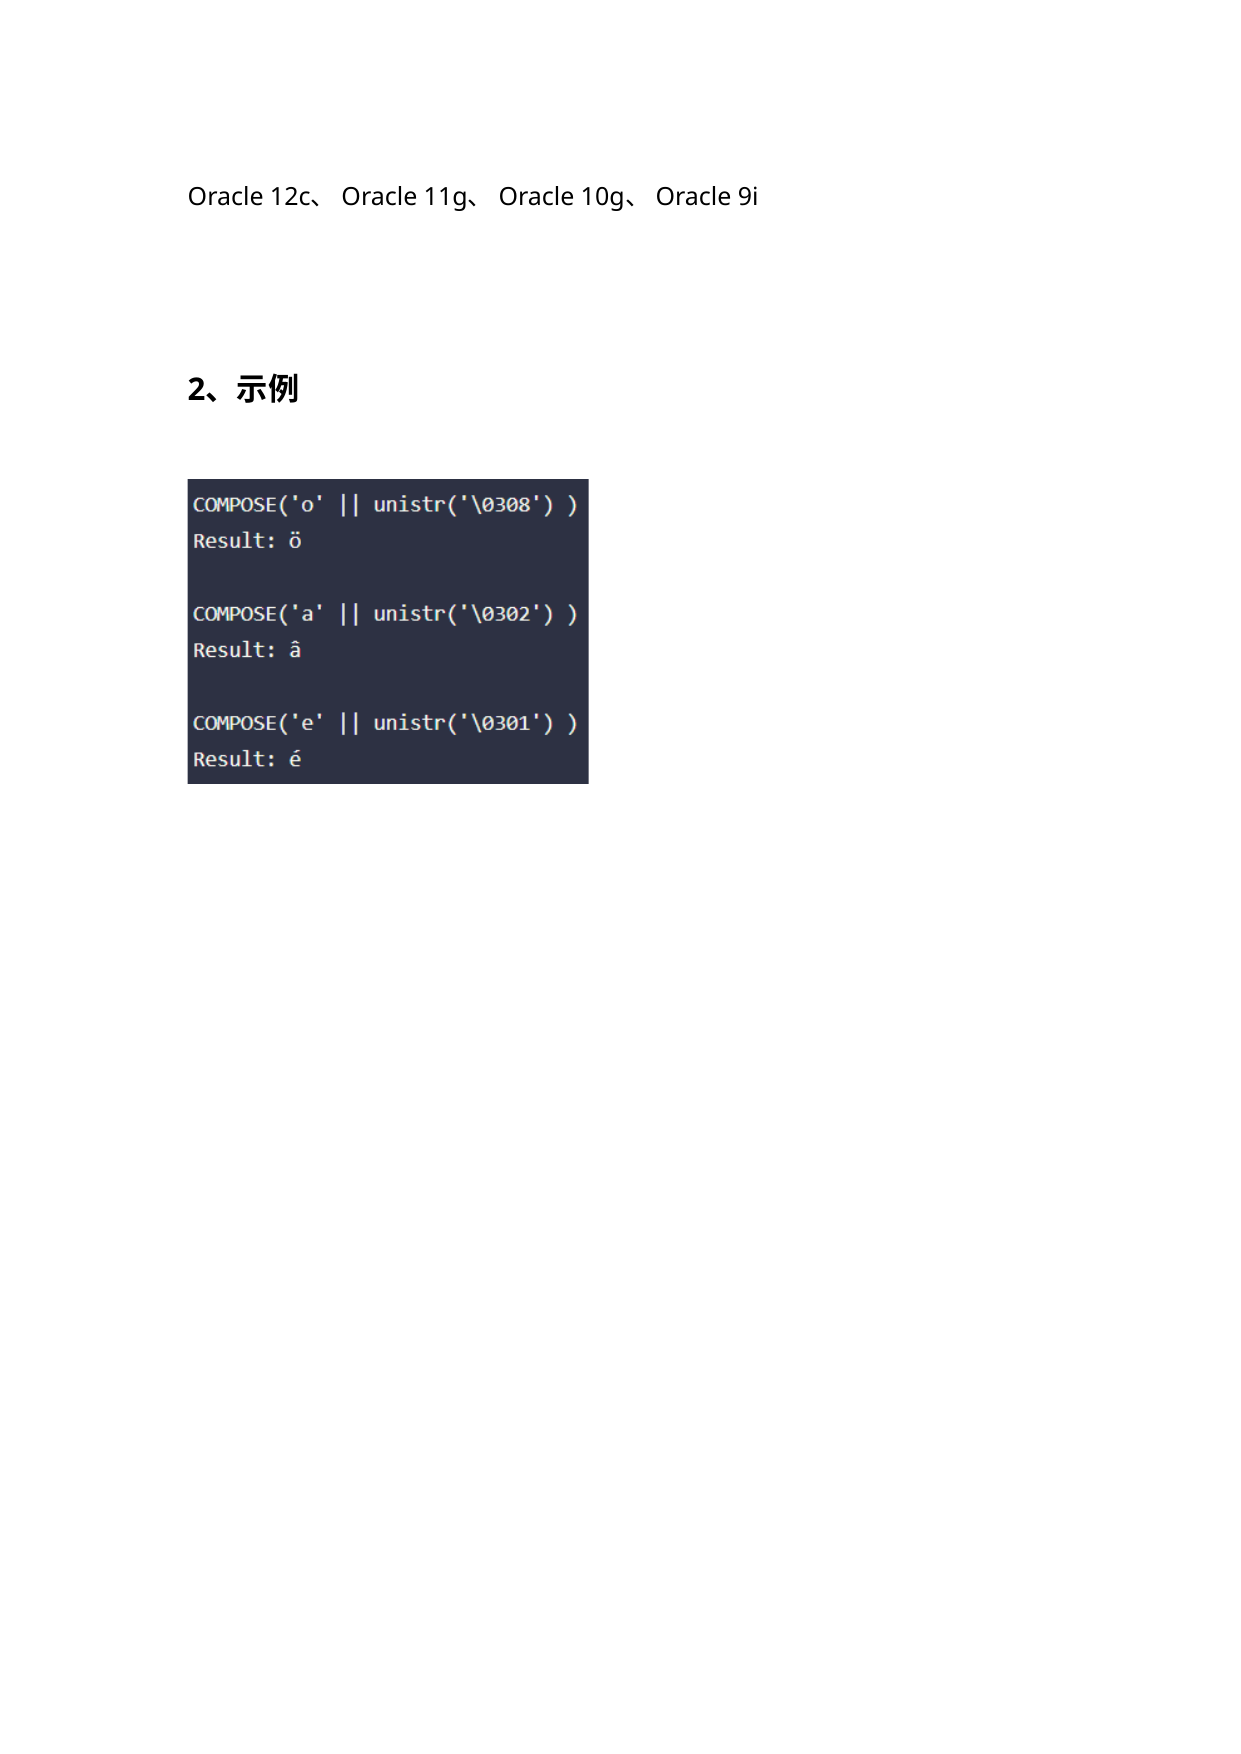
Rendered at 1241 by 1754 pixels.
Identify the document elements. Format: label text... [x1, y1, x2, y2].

subtitle 2、示例 [187, 354, 1053, 419]
text Oracle 12c、 Oracle 11g、 Oracle 10g、 Oracle 9i [187, 162, 1053, 227]
picture [187, 479, 589, 784]
